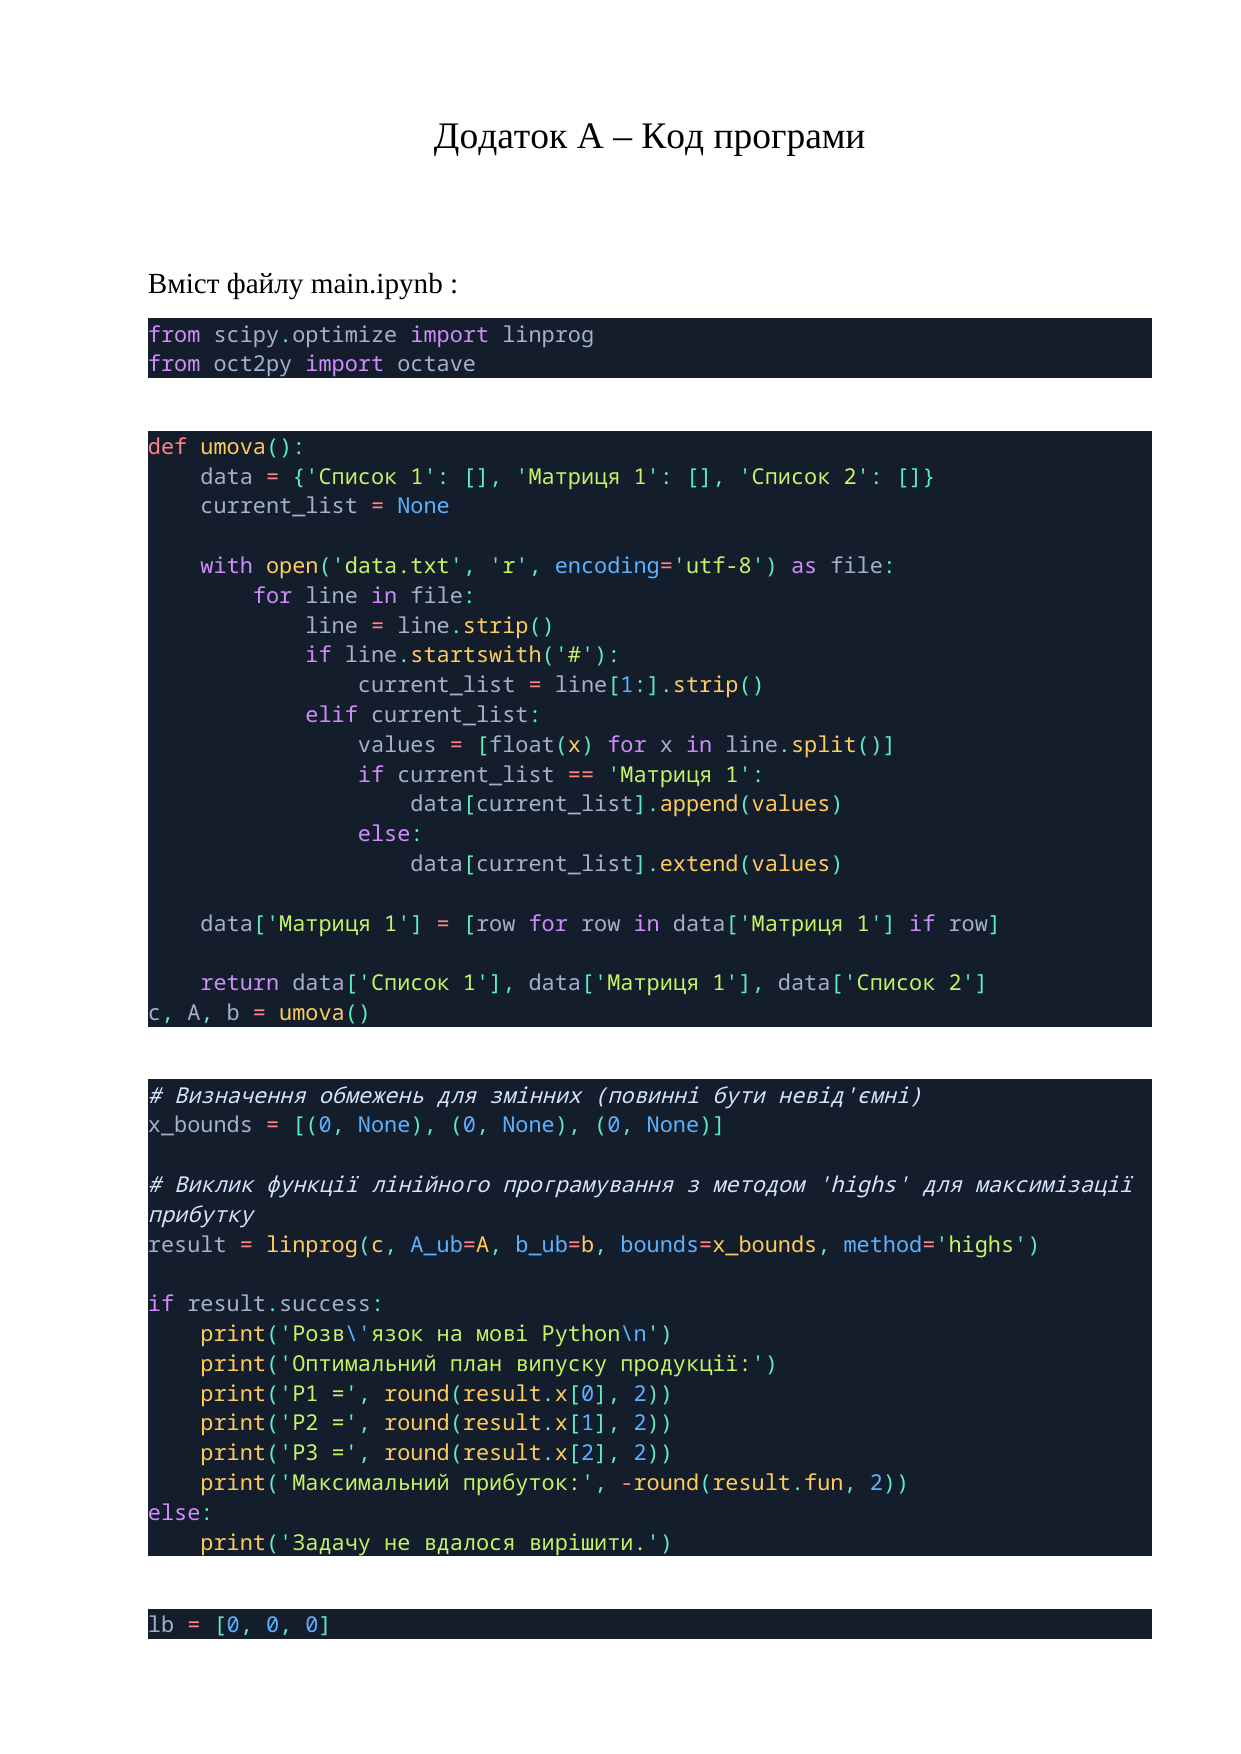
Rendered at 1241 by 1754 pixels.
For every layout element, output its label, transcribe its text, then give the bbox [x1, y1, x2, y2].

text else: [148, 818, 1152, 848]
text line = line.strip() [148, 610, 1152, 639]
text print('P2 =', round(result.x[1], 2)) [148, 1407, 1152, 1437]
text data['Матриця 1'] = [row for row in data['Матриця 1'] if row] [148, 908, 1152, 937]
text from scipy.optimize import linprog [148, 318, 1152, 348]
text print('Задачу не вдалося вирішити.') [148, 1526, 1152, 1556]
text x_bounds = [(0, None), (0, None), (0, None)] [148, 1109, 1152, 1139]
text data = {'Список 1': [], 'Матриця 1': [], 'Список 2': []} [148, 461, 1152, 491]
text values = [float(x) for x in line.split()] [148, 729, 1152, 759]
text c, A, b = umova() [148, 997, 1152, 1027]
text print('Розв\'язок на мові Python\n') [148, 1318, 1152, 1348]
text data[current_list].extend(values) [148, 848, 1152, 878]
text for line in file: [148, 580, 1152, 610]
text print('Оптимальний план випуску продукції:') [148, 1348, 1152, 1377]
text Вміст файлу main.ipynb : [148, 266, 1152, 299]
text elif current_list: [148, 699, 1152, 729]
text if result.success: [148, 1288, 1152, 1318]
text from oct2py import octave [148, 348, 1152, 378]
text print('Максимальний прибуток:', -round(result.fun, 2)) [148, 1467, 1152, 1497]
text data[current_list].append(values) [148, 788, 1152, 818]
text # Виклик функції лінійного програмування з методом 'highs' для максимізації прибутку [148, 1169, 1152, 1228]
text def umova(): [148, 431, 1152, 461]
text if current_list == 'Матриця 1': [148, 759, 1152, 788]
text # Визначення обмежень для змінних (повинні бути невід'ємні) [148, 1079, 1152, 1109]
text print('P3 =', round(result.x[2], 2)) [148, 1437, 1152, 1467]
text current_list = None [148, 491, 1152, 520]
subtitle Додаток A – Код програми [148, 113, 1152, 157]
text with open('data.txt', 'r', encoding='utf-8') as file: [148, 550, 1152, 580]
text result = linprog(c, A_ub=A, b_ub=b, bounds=x_bounds, method='highs') [148, 1228, 1152, 1258]
text if line.startswith('#'): [148, 639, 1152, 669]
text current_list = line[1:].strip() [148, 669, 1152, 699]
text print('P1 =', round(result.x[0], 2)) [148, 1377, 1152, 1407]
text return data['Список 1'], data['Матриця 1'], data['Список 2'] [148, 967, 1152, 997]
text lb = [0, 0, 0] [148, 1609, 1152, 1639]
text else: [148, 1497, 1152, 1526]
